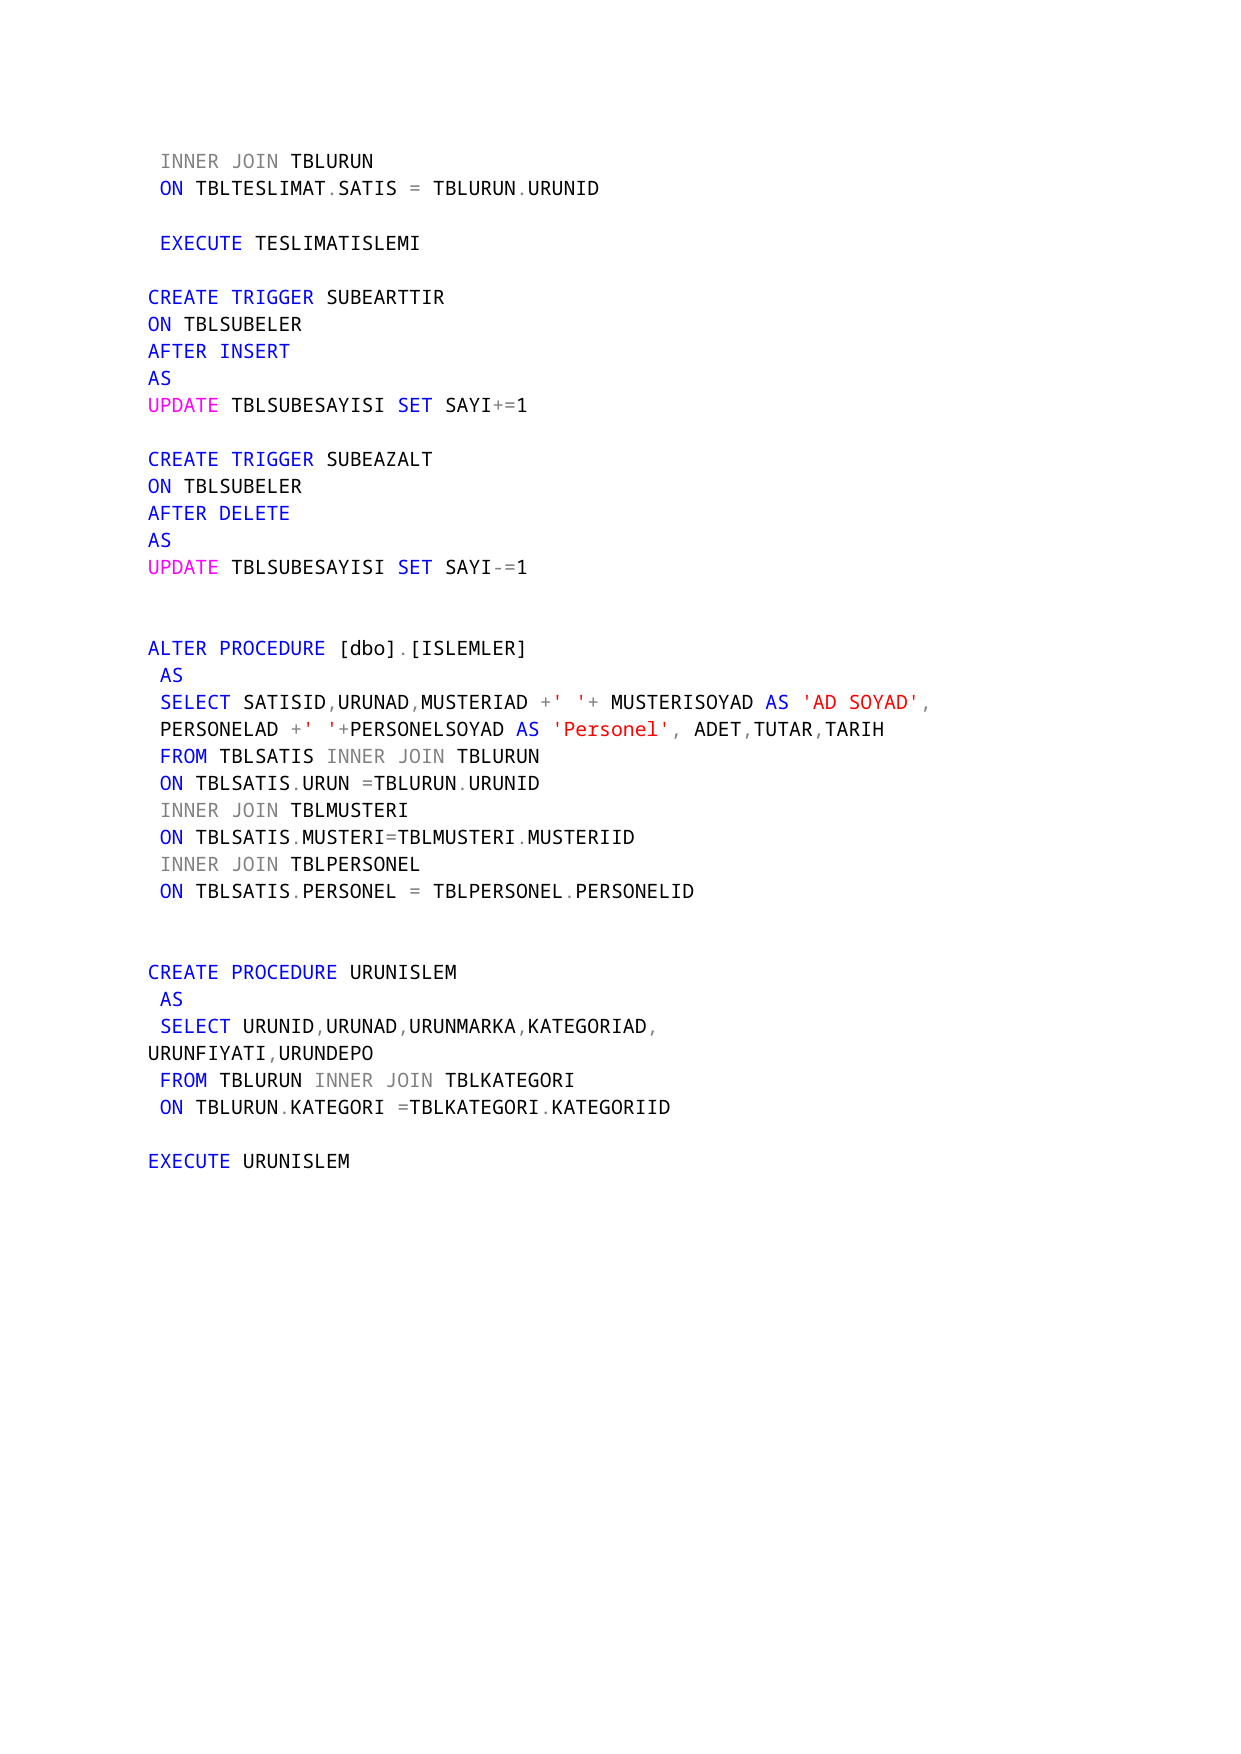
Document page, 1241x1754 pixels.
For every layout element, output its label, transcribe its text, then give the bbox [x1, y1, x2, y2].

text INNER JOIN TBLPERSONEL [148, 850, 1093, 877]
text ON TBLSUBELER [148, 311, 1093, 337]
text INNER JOIN TBLURUN [148, 148, 1093, 174]
text ON TBLURUN.KATEGORI =TBLKATEGORI.KATEGORIID [148, 1093, 1093, 1120]
text UPDATE TBLSUBESAYISI SET SAYI+=1 [148, 391, 1093, 418]
text AS [148, 661, 1093, 688]
text CREATE PROCEDURE URUNISLEM [148, 958, 1093, 985]
text SELECT SATISID,URUNAD,MUSTERIAD +' '+ MUSTERISOYAD AS 'AD SOYAD', [148, 688, 1093, 715]
text FROM TBLSATIS INNER JOIN TBLURUN [148, 742, 1093, 769]
text PERSONELAD +' '+PERSONELSOYAD AS 'Personel', ADET,TUTAR,TARIH [148, 715, 1093, 742]
text ALTER PROCEDURE [dbo].[ISLEMLER] [148, 634, 1093, 661]
text AS [148, 526, 1093, 553]
text AFTER DELETE [148, 499, 1093, 526]
text CREATE TRIGGER SUBEAZALT [148, 445, 1093, 472]
text ON TBLSATIS.MUSTERI=TBLMUSTERI.MUSTERIID [148, 823, 1093, 850]
text AS [148, 985, 1093, 1012]
text INNER JOIN TBLMUSTERI [148, 796, 1093, 823]
text ON TBLSATIS.PERSONEL = TBLPERSONEL.PERSONELID [148, 877, 1093, 904]
text EXECUTE URUNISLEM [148, 1147, 1093, 1174]
text AFTER INSERT [148, 337, 1093, 364]
text CREATE TRIGGER SUBEARTTIR [148, 283, 1093, 311]
text AS [148, 364, 1093, 391]
text ON TBLTESLIMAT.SATIS = TBLURUN.URUNID [148, 174, 1093, 202]
text SELECT URUNID,URUNAD,URUNMARKA,KATEGORIAD, [148, 1012, 1093, 1039]
text EXECUTE TESLIMATISLEMI [148, 229, 1093, 257]
text FROM TBLURUN INNER JOIN TBLKATEGORI [148, 1066, 1093, 1093]
text ON TBLSUBELER [148, 472, 1093, 499]
text ON TBLSATIS.URUN =TBLURUN.URUNID [148, 769, 1093, 796]
text UPDATE TBLSUBESAYISI SET SAYI-=1 [148, 553, 1093, 580]
text URUNFIYATI,URUNDEPO [148, 1039, 1093, 1066]
